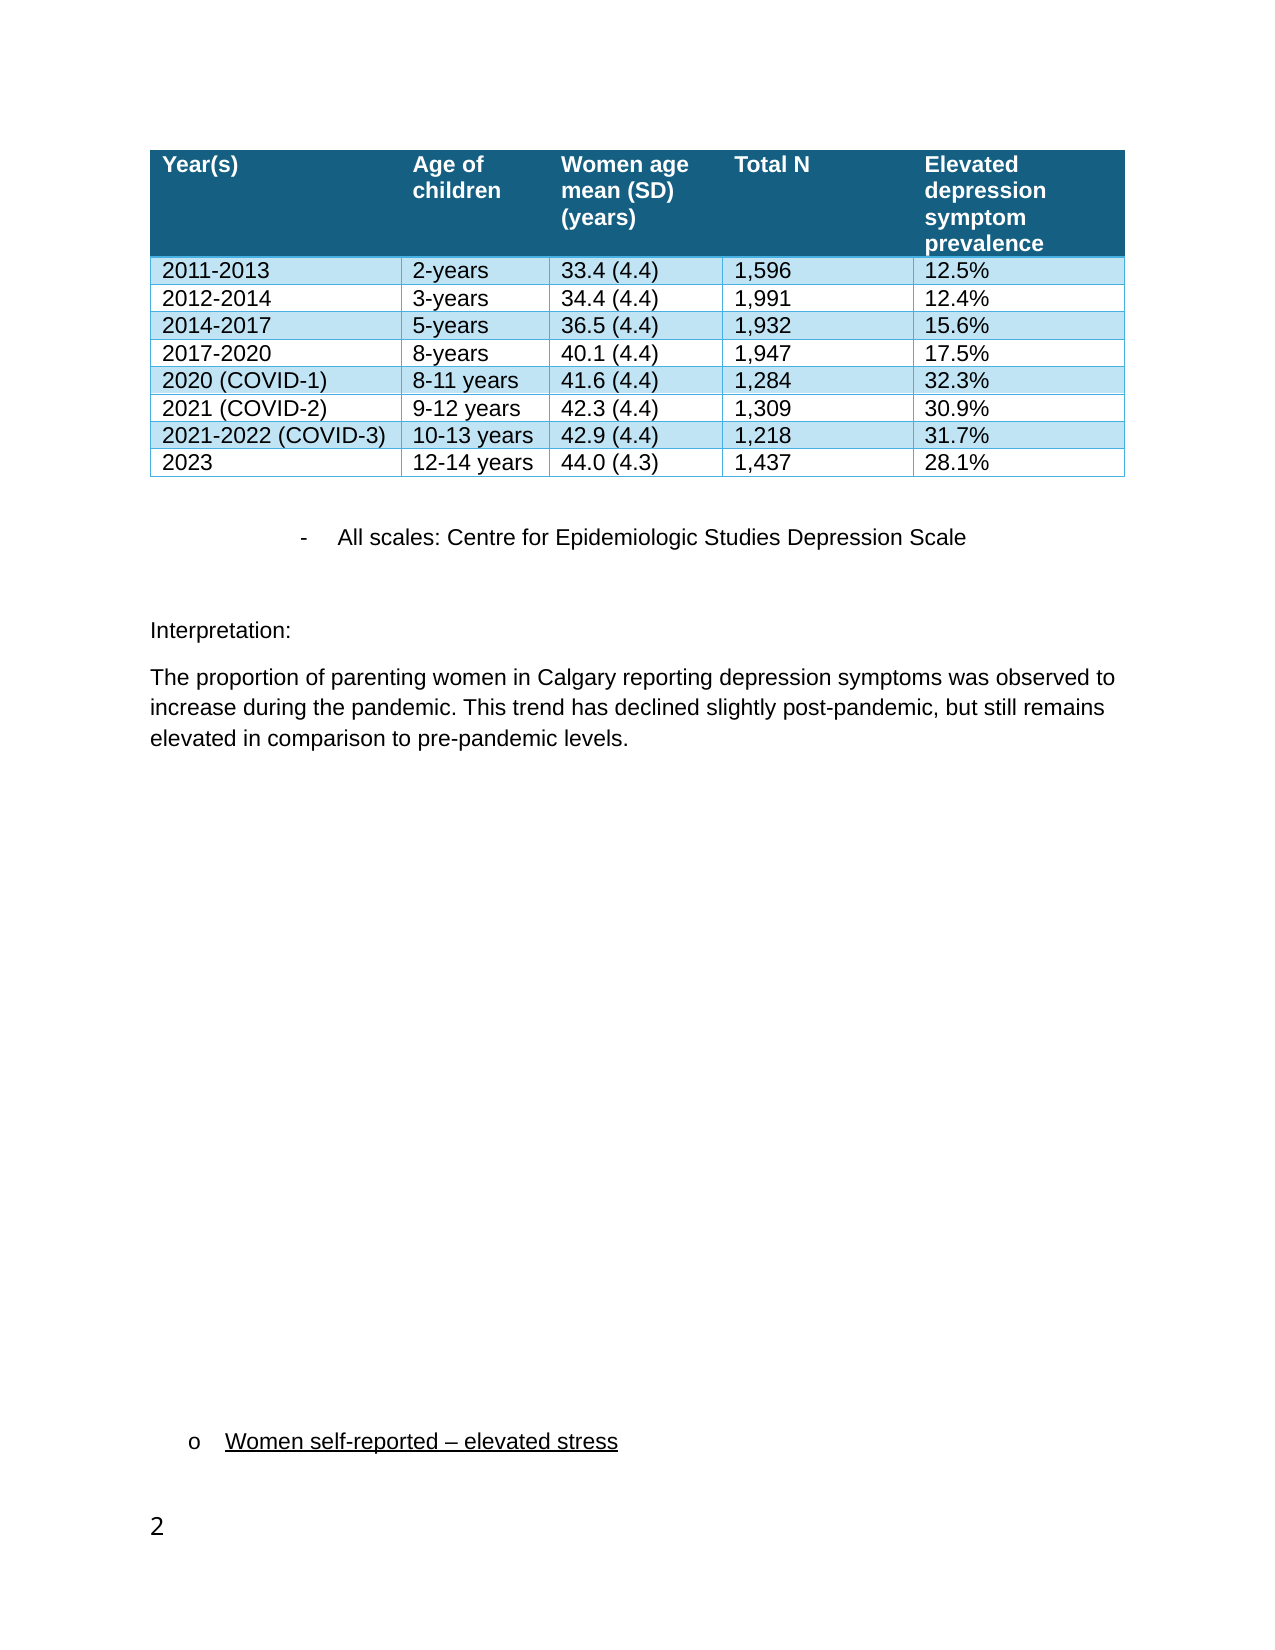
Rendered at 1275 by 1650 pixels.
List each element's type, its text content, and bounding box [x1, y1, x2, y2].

table_header Elevated depression symptom prevalence [914, 151, 1124, 256]
table_cell 15.6% [914, 312, 1124, 339]
table_cell 1,932 [723, 312, 913, 339]
table_cell 32.3% [914, 367, 1124, 393]
table_cell 12.5% [914, 258, 1124, 284]
table_cell 9-12 years [402, 395, 549, 421]
table_cell 1,947 [723, 340, 913, 366]
table_cell 2023 [151, 449, 401, 476]
table_cell 1,284 [723, 367, 913, 393]
table_cell 30.9% [914, 395, 1124, 421]
table_cell 17.5% [914, 340, 1124, 366]
table_cell 42.9 (4.4) [550, 422, 722, 448]
table_header Age of children [402, 151, 549, 256]
table_cell 42.3 (4.4) [550, 395, 722, 421]
table_cell 2021 (COVID-2) [151, 395, 401, 421]
table_cell 1,991 [723, 285, 913, 311]
table_cell 40.1 (4.4) [550, 340, 722, 366]
table_cell 10-13 years [402, 422, 549, 448]
table_cell 2012-2014 [151, 285, 401, 311]
table_cell 2021-2022 (COVID-3) [151, 422, 401, 448]
list All scales: Centre for Epidemiologic Studies Depression Scale [300, 523, 1125, 550]
table_cell 3-years [402, 285, 549, 311]
table_cell 2014-2017 [151, 312, 401, 339]
table_cell 1,218 [723, 422, 913, 448]
table_cell 28.1% [914, 449, 1124, 476]
table_cell 44.0 (4.3) [550, 449, 722, 476]
table_cell 41.6 (4.4) [550, 367, 722, 393]
table_cell 2-years [402, 258, 549, 284]
table_header Year(s) [151, 151, 401, 256]
table_cell 8-11 years [402, 367, 549, 393]
table_cell 1,309 [723, 395, 913, 421]
table_cell 2011-2013 [151, 258, 401, 284]
table_cell 12.4% [914, 285, 1124, 311]
table_cell 2020 (COVID-1) [151, 367, 401, 393]
table_cell 36.5 (4.4) [550, 312, 722, 339]
text Interpretation: [150, 617, 1125, 644]
text The proportion of parenting women in Calgary reporting depression symptoms was observed to increase during the pandemic. This trend has declined slightly post-pandemic, but still remains elevated in comparison to pre-pandemic levels. [150, 664, 1125, 751]
table_cell 33.4 (4.4) [550, 258, 722, 284]
table_cell 1,437 [723, 449, 913, 476]
table_cell 31.7% [914, 422, 1124, 448]
table_cell 2017-2020 [151, 340, 401, 366]
table_cell 8-years [402, 340, 549, 366]
table_cell 12-14 years [402, 449, 549, 476]
table_cell 5-years [402, 312, 549, 339]
table_cell 34.4 (4.4) [550, 285, 722, 311]
table_header Women age mean (SD) (years) [550, 151, 722, 256]
table_cell 1,596 [723, 258, 913, 284]
table_header Total N [723, 151, 913, 256]
list Women self-reported – elevated stress [187, 1428, 1125, 1456]
